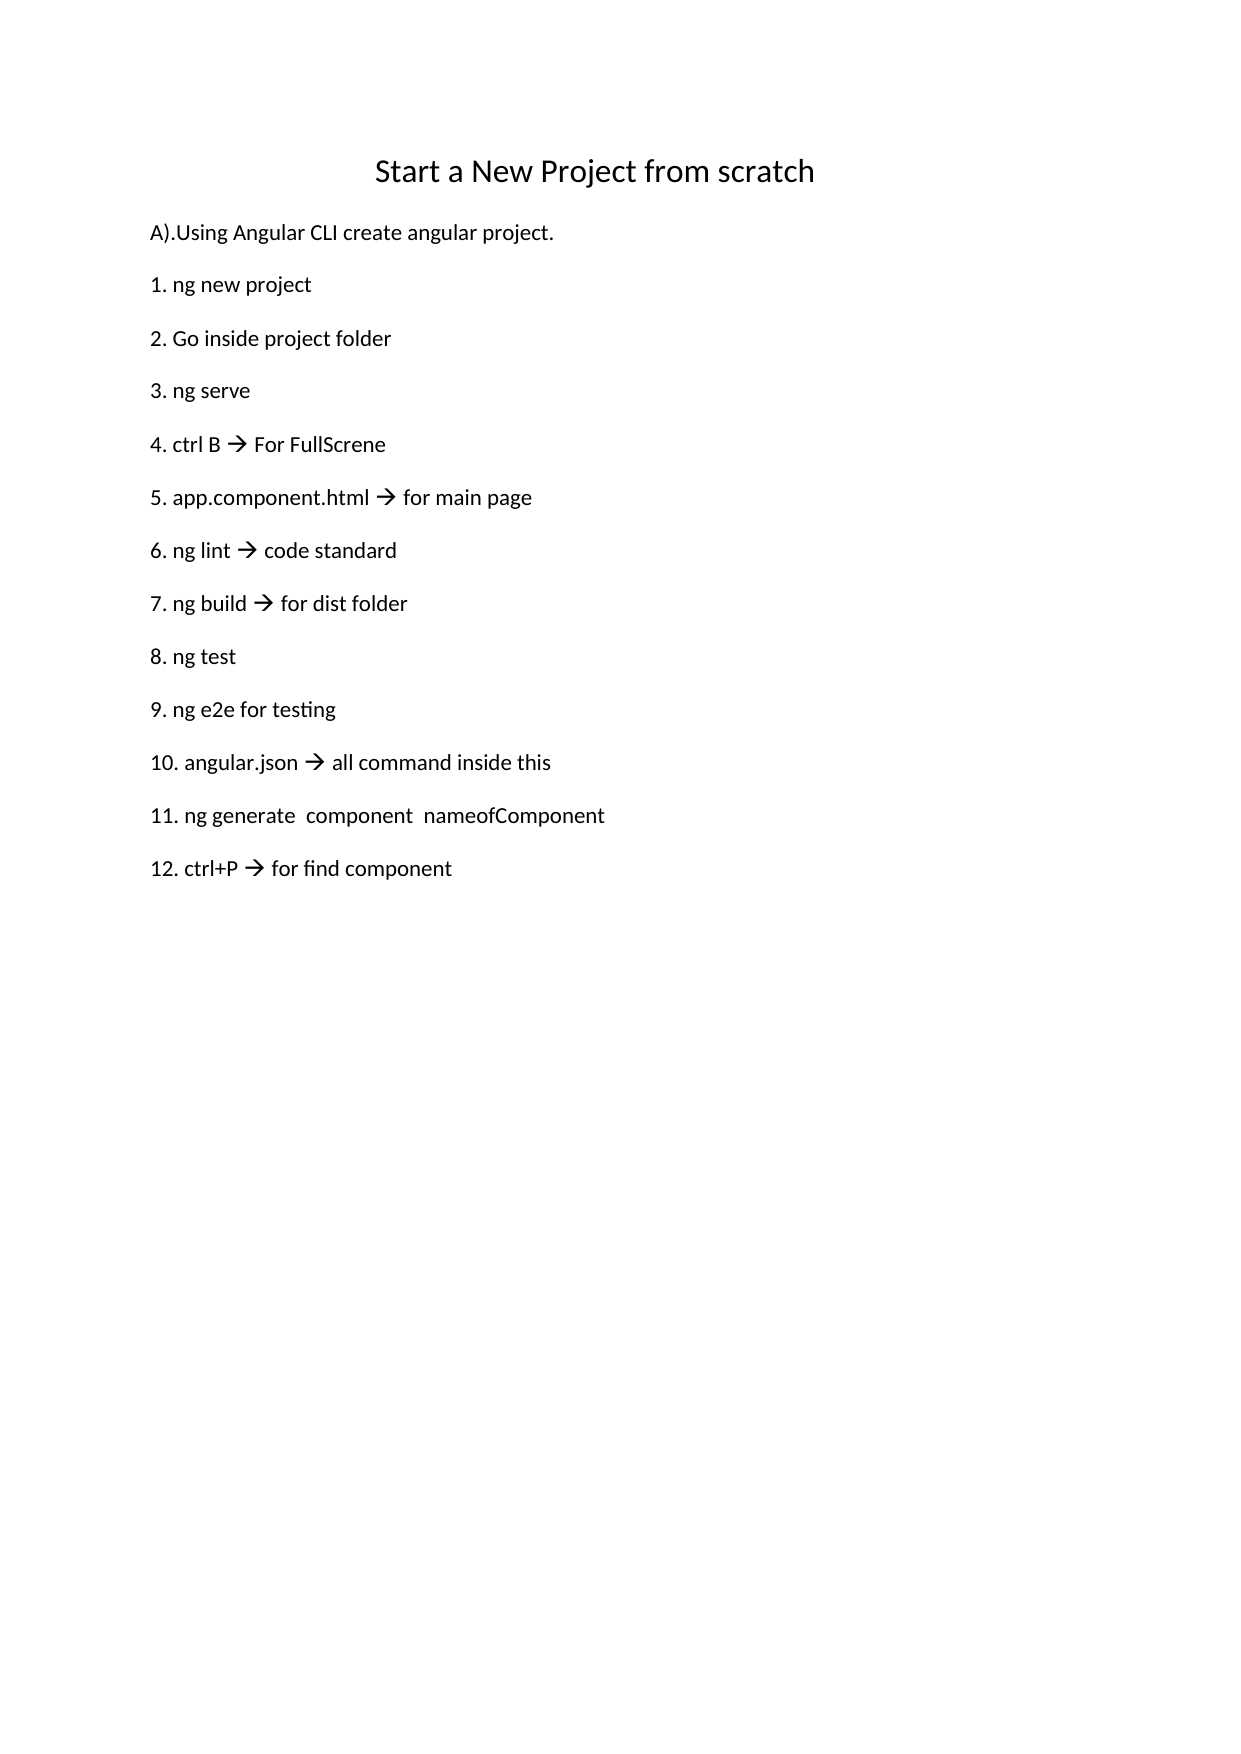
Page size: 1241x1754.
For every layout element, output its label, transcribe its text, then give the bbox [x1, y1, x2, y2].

text 11. ng generate component nameofComponent [150, 801, 1090, 829]
text 10. angular.json all command inside this [150, 748, 1090, 776]
text 8. ng test [150, 642, 1090, 670]
text 7. ng build for dist folder [150, 589, 1090, 617]
text 9. ng e2e for testing [150, 695, 1090, 723]
text 5. app.component.html for main page [150, 483, 1090, 511]
text 1. ng new project [150, 271, 1090, 299]
text 12. ctrl+P for find component [150, 854, 1090, 882]
text 3. ng serve [150, 377, 1090, 405]
text A).Using Angular CLI create angular project. [150, 218, 1090, 246]
text Start a New Project from scratch [300, 150, 1090, 191]
text 2. Go inside project folder [150, 324, 1090, 352]
text 4. ctrl B For FullScrene [150, 430, 1090, 458]
text 6. ng lint code standard [150, 536, 1090, 564]
